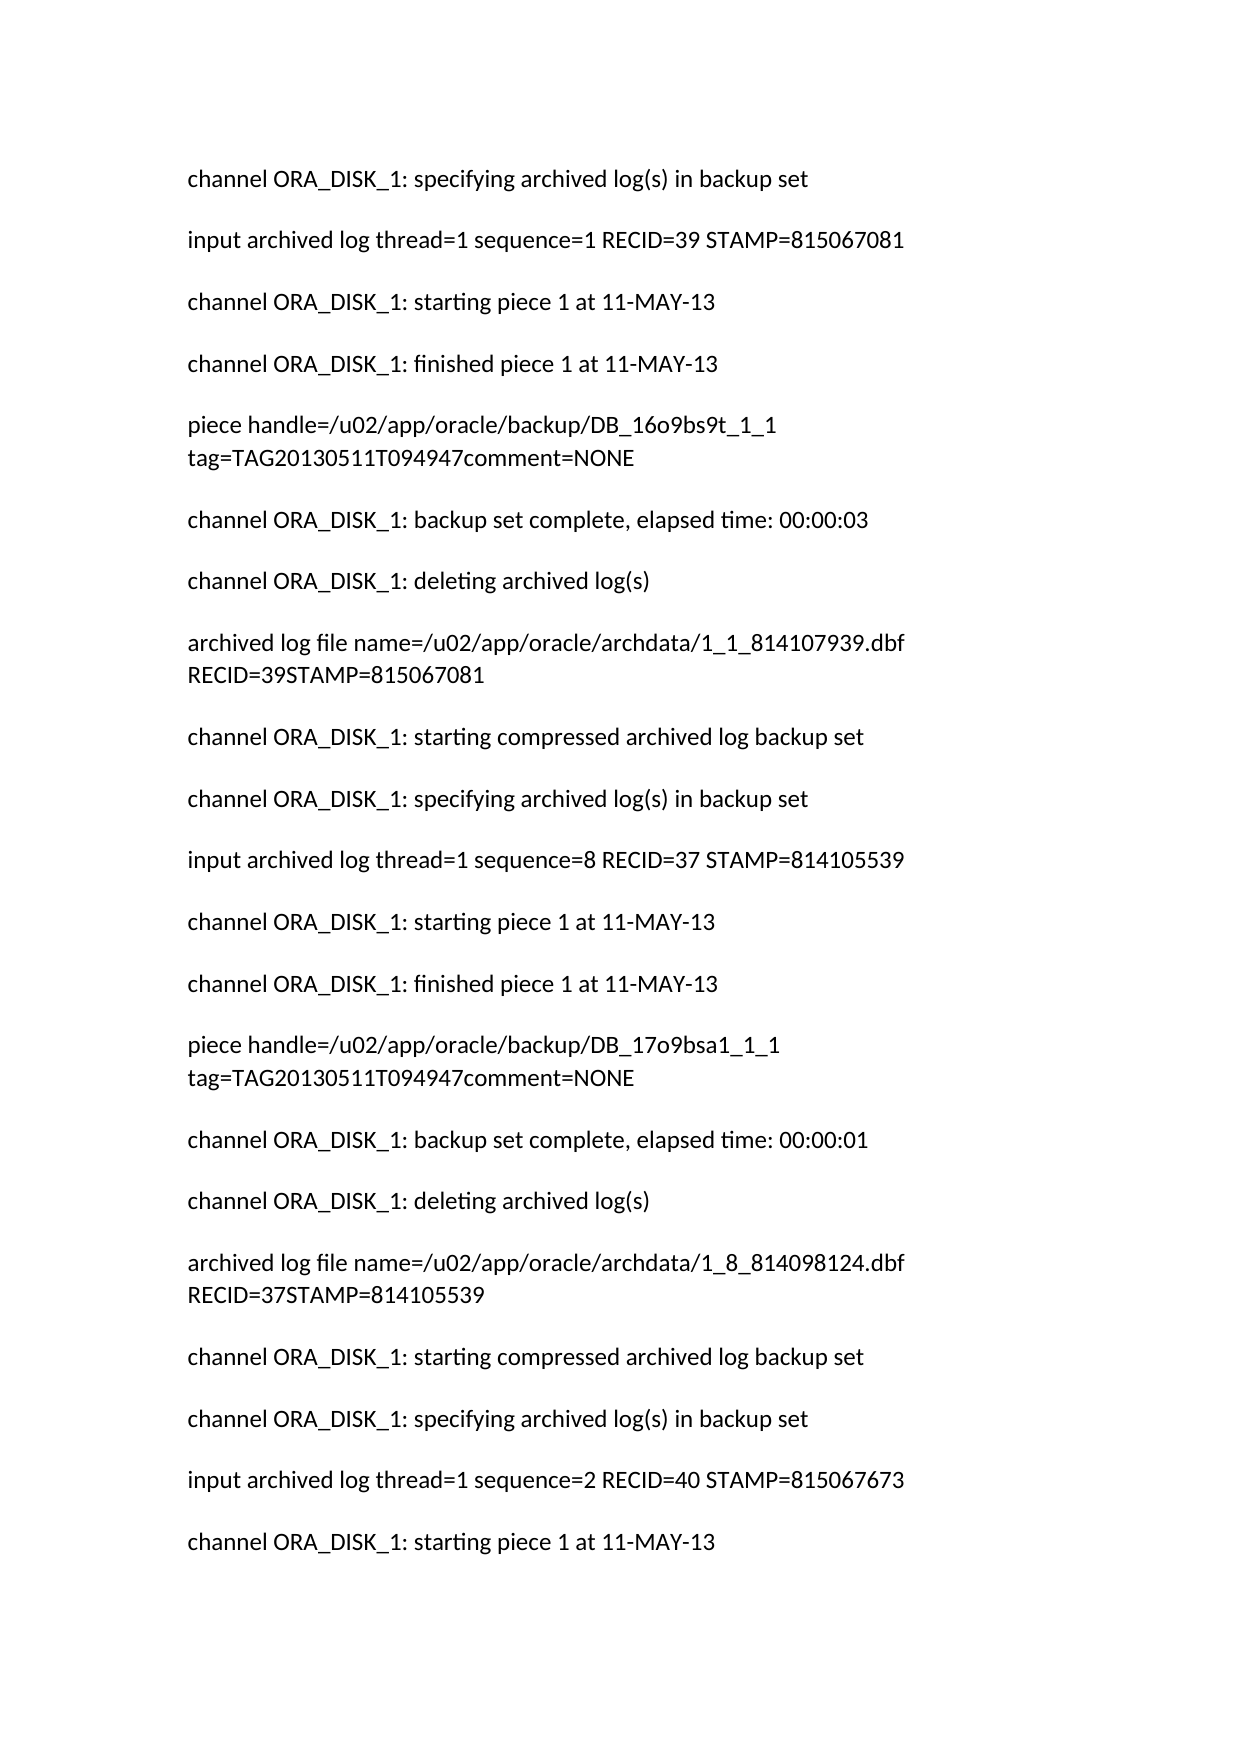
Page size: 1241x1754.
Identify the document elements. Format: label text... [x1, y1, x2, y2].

text channel ORA_DISK_1: starting piece 1 at 11-MAY-13 [187, 1525, 1053, 1558]
text channel ORA_DISK_1: backup set complete, elapsed time: 00:00:01 [187, 1123, 1053, 1155]
text channel ORA_DISK_1: starting piece 1 at 11-MAY-13 [187, 905, 1053, 938]
text archived log file name=/u02/app/oracle/archdata/1_8_814098124.dbf RECID=37STAMP=814105539 [187, 1246, 1053, 1311]
text channel ORA_DISK_1: deleting archived log(s) [187, 564, 1053, 597]
text input archived log thread=1 sequence=2 RECID=40 STAMP=815067673 [187, 1464, 1053, 1496]
text channel ORA_DISK_1: finished piece 1 at 11-MAY-13 [187, 347, 1053, 379]
text archived log file name=/u02/app/oracle/archdata/1_1_814107939.dbf RECID=39STAMP=815067081 [187, 626, 1053, 691]
text piece handle=/u02/app/oracle/backup/DB_17o9bsa1_1_1 tag=TAG20130511T094947comment=NONE [187, 1029, 1053, 1094]
text channel ORA_DISK_1: starting compressed archived log backup set [187, 1340, 1053, 1373]
text channel ORA_DISK_1: backup set complete, elapsed time: 00:00:03 [187, 503, 1053, 535]
text input archived log thread=1 sequence=8 RECID=37 STAMP=814105539 [187, 844, 1053, 876]
text channel ORA_DISK_1: specifying archived log(s) in backup set [187, 162, 1053, 194]
text channel ORA_DISK_1: starting piece 1 at 11-MAY-13 [187, 285, 1053, 318]
text channel ORA_DISK_1: starting compressed archived log backup set [187, 720, 1053, 753]
text channel ORA_DISK_1: deleting archived log(s) [187, 1184, 1053, 1217]
text channel ORA_DISK_1: finished piece 1 at 11-MAY-13 [187, 967, 1053, 999]
text channel ORA_DISK_1: specifying archived log(s) in backup set [187, 782, 1053, 814]
text input archived log thread=1 sequence=1 RECID=39 STAMP=815067081 [187, 224, 1053, 256]
text piece handle=/u02/app/oracle/backup/DB_16o9bs9t_1_1 tag=TAG20130511T094947comment=NONE [187, 409, 1053, 474]
text channel ORA_DISK_1: specifying archived log(s) in backup set [187, 1402, 1053, 1434]
